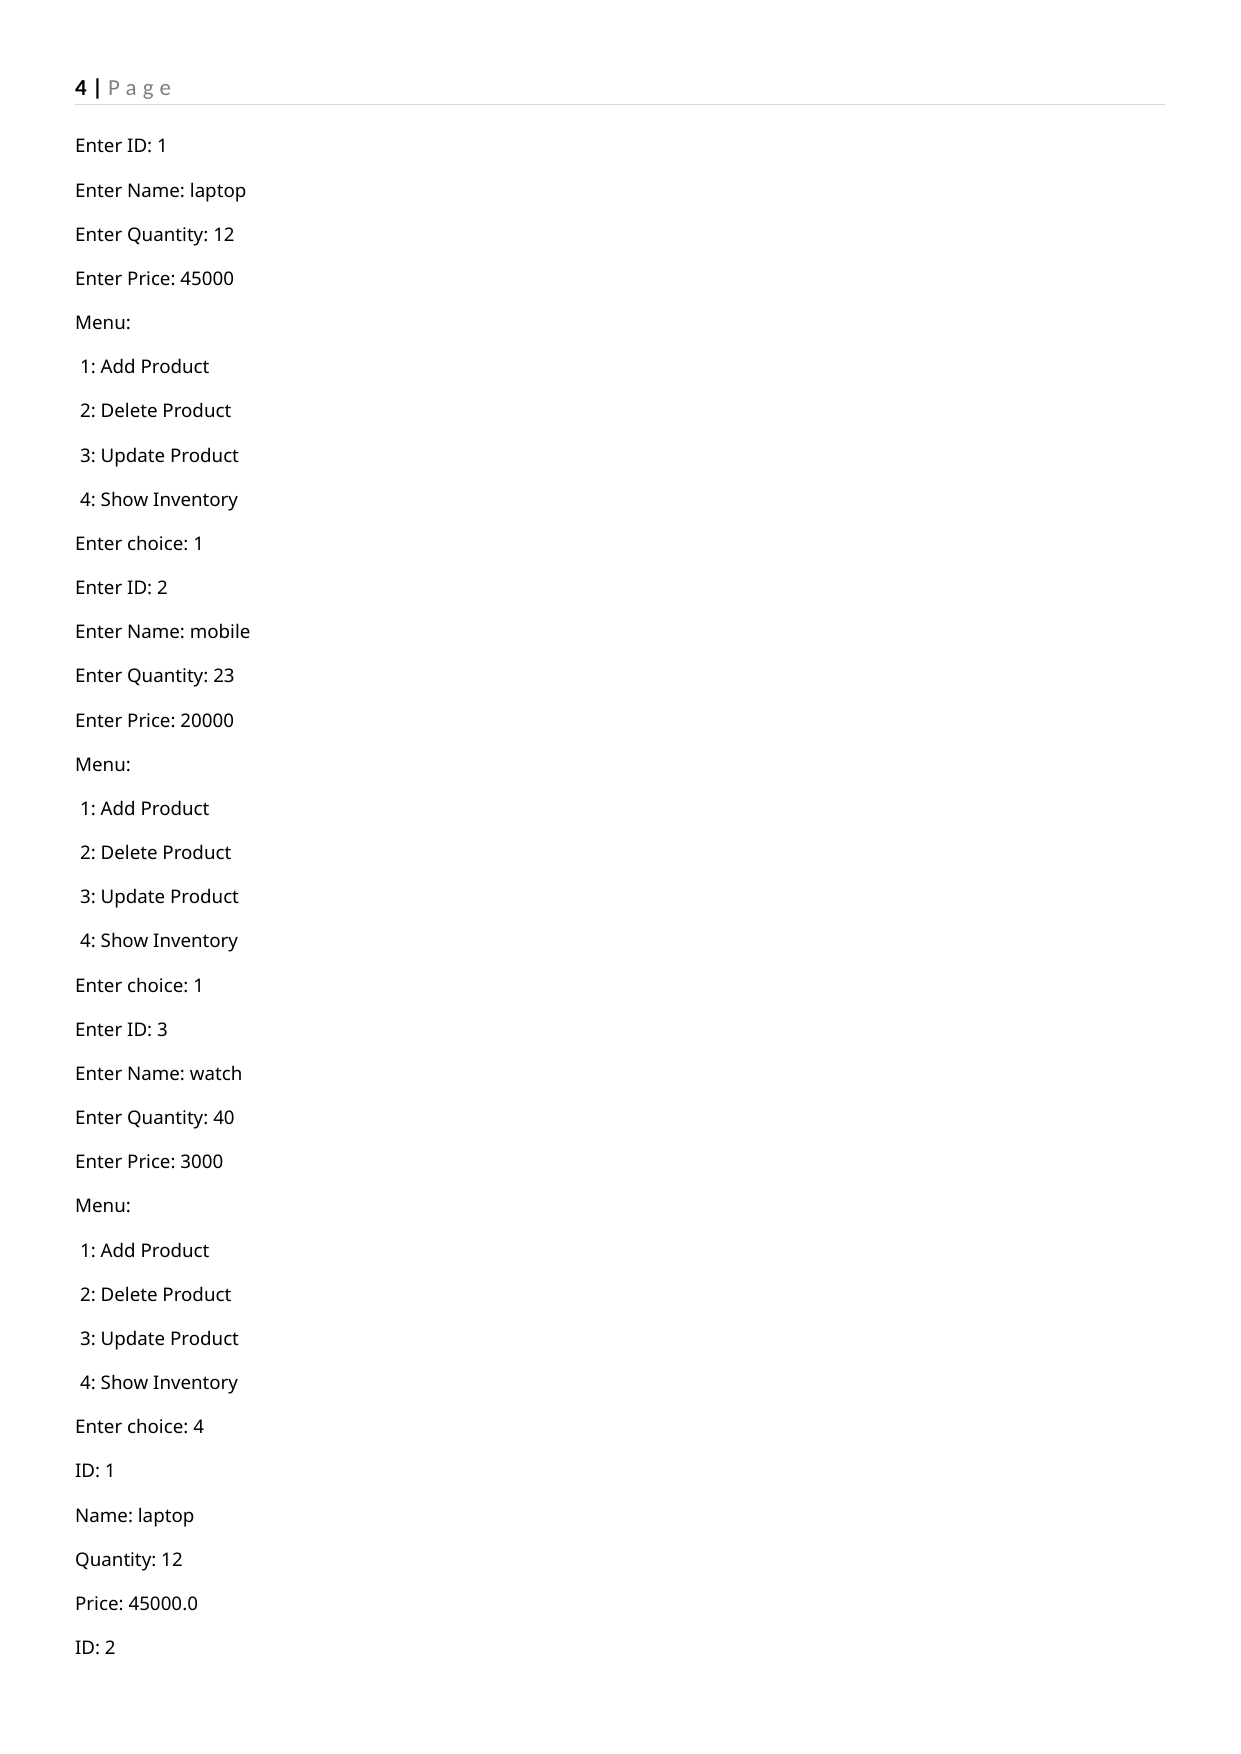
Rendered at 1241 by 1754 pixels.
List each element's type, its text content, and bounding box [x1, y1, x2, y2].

text 1: Add Product [75, 353, 1165, 379]
text Enter ID: 1 [75, 133, 1165, 158]
text Quantity: 12 [75, 1546, 1165, 1572]
text 1: Add Product [75, 795, 1165, 821]
text 1: Add Product [75, 1237, 1165, 1262]
text Enter Name: laptop [75, 177, 1165, 202]
text Enter choice: 4 [75, 1413, 1165, 1439]
text ID: 2 [75, 1634, 1165, 1660]
text Enter choice: 1 [75, 530, 1165, 556]
text 3: Update Product [75, 883, 1165, 909]
text Menu: [75, 309, 1165, 335]
text ID: 1 [75, 1458, 1165, 1483]
text Enter Price: 45000 [75, 265, 1165, 291]
text Enter Price: 20000 [75, 707, 1165, 732]
text Name: laptop [75, 1502, 1165, 1527]
text 2: Delete Product [75, 1281, 1165, 1307]
text 3: Update Product [75, 1325, 1165, 1351]
text Enter Quantity: 12 [75, 221, 1165, 247]
text 4: Show Inventory [75, 1369, 1165, 1395]
text Enter Quantity: 23 [75, 663, 1165, 688]
text Price: 45000.0 [75, 1590, 1165, 1616]
text 4: Show Inventory [75, 928, 1165, 953]
text Enter Name: mobile [75, 618, 1165, 644]
text 2: Delete Product [75, 839, 1165, 865]
text Enter choice: 1 [75, 972, 1165, 997]
text Enter Quantity: 40 [75, 1104, 1165, 1130]
text Enter ID: 2 [75, 574, 1165, 600]
text Enter ID: 3 [75, 1016, 1165, 1042]
text Menu: [75, 1193, 1165, 1218]
text 2: Delete Product [75, 398, 1165, 423]
text 3: Update Product [75, 442, 1165, 467]
text 4: Show Inventory [75, 486, 1165, 512]
text Enter Price: 3000 [75, 1148, 1165, 1174]
text Menu: [75, 751, 1165, 777]
text Enter Name: watch [75, 1060, 1165, 1086]
